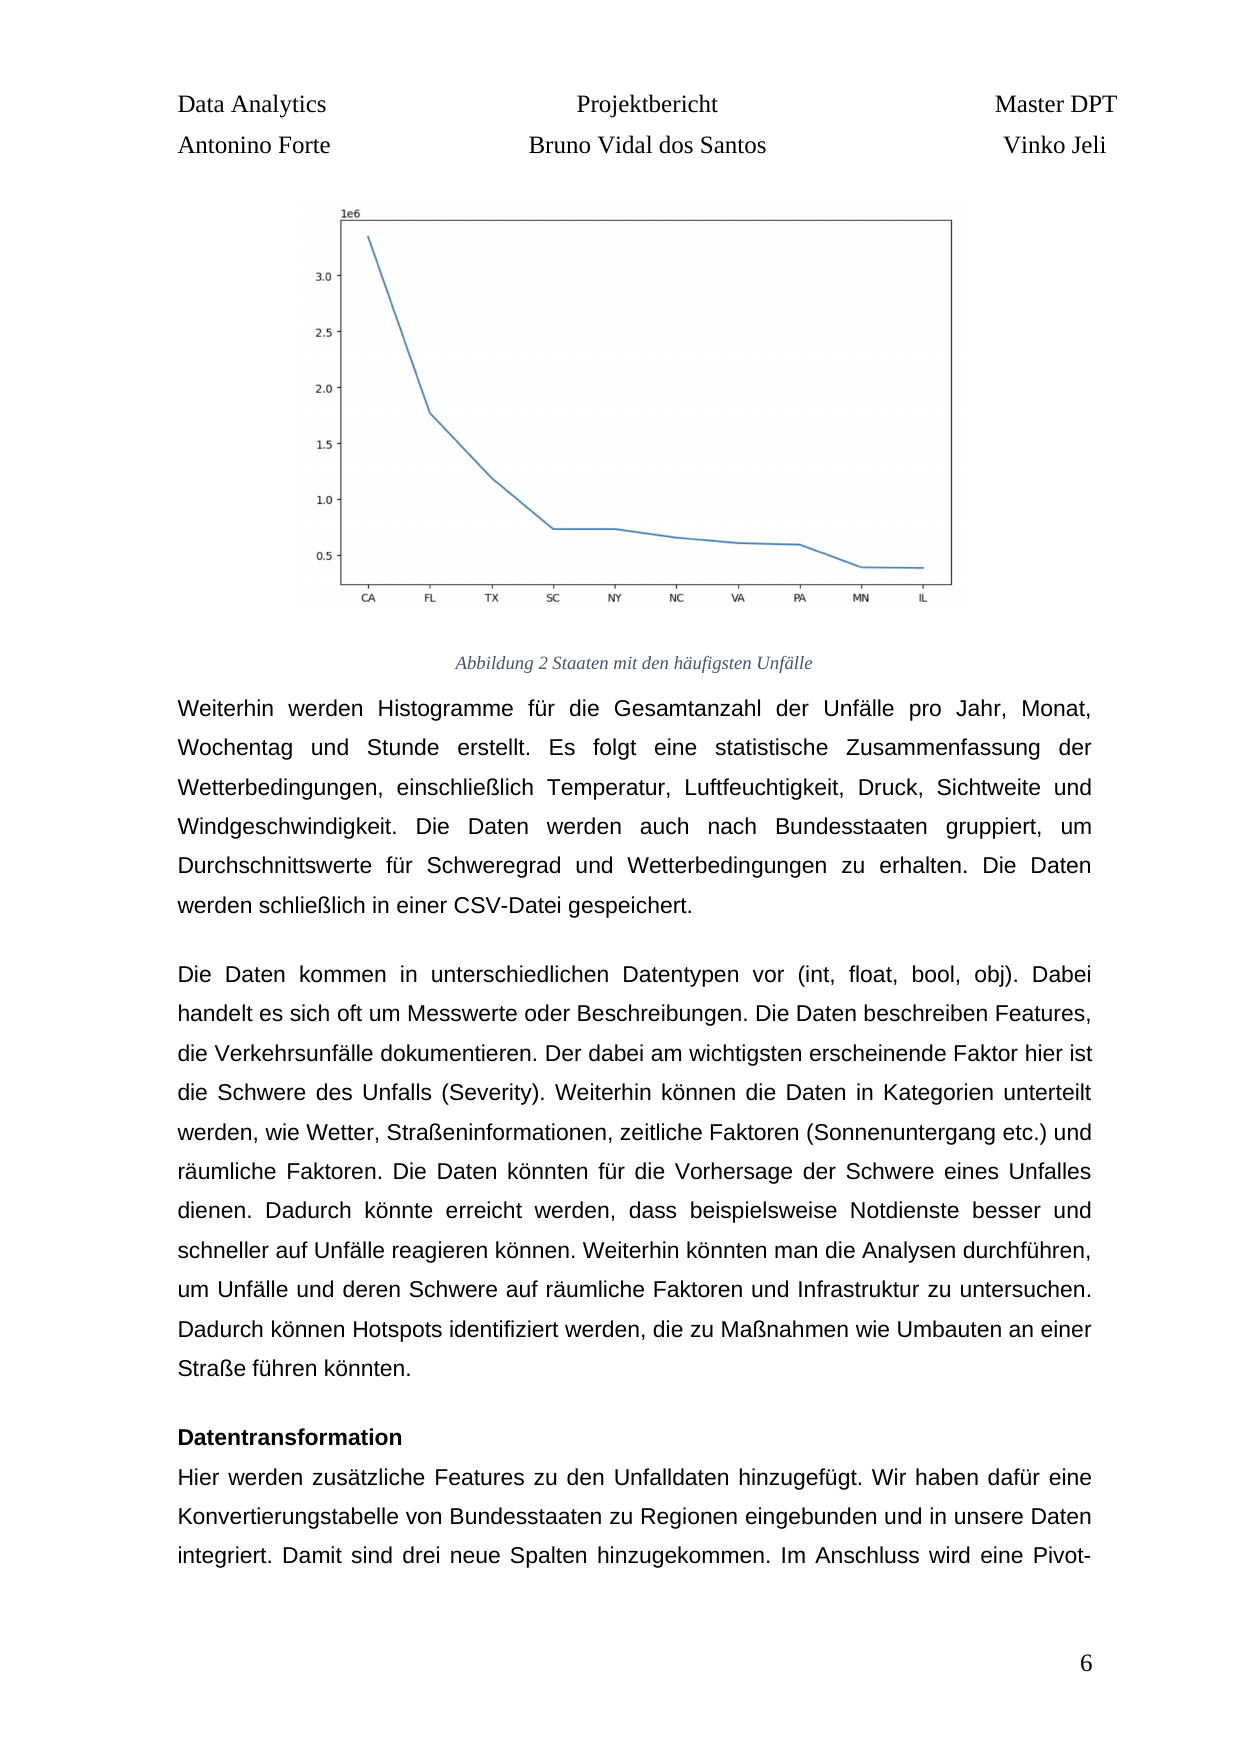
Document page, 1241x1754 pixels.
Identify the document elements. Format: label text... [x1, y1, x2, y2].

text Weiterhin werden Histogramme für die Gesamtanzahl der Unfälle pro Jahr, Monat, Wochentag und Stunde erstellt. Es folgt eine statistische Zusammenfassung der Wetterbedingungen, einschließlich Temperatur, Luftfeuchtigkeit, Druck, Sichtweite und Windgeschwindigkeit. Die Daten werden auch nach Bundesstaaten gruppiert, um Durchschnittswerte für Schweregrad und Wetterbedingungen zu erhalten. Die Daten werden schließlich in einer CSV-Datei gespeichert. [177, 694, 1092, 918]
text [177, 1424, 1092, 1569]
picture [301, 200, 969, 609]
text Die Daten kommen in unterschiedlichen Datentypen vor (int, float, bool, obj). Dabei handelt es sich oft um Messwerte oder Beschreibungen. Die Daten beschreiben Features, die Verkehrsunfälle dokumentieren. Der dabei am wichtigsten erscheinende Faktor hier ist die Schwere des Unfalls (Severity). Weiterhin können die Daten in Kategorien unterteilt werden, wie Wetter, Straßeninformationen, zeitliche Faktoren (Sonnenuntergang etc.) und räumliche Faktoren. Die Daten könnten für die Vorhersage der Schwere eines Unfalles dienen. Dadurch könnte erreicht werden, dass beispielsweise Notdienste besser und schneller auf Unfälle reagieren können. Weiterhin könnten man die Analysen durchführen, um Unfälle und deren Schwere auf räumliche Faktoren und Infrastruktur zu untersuchen. Dadurch können Hotspots identifiziert werden, die zu Maßnahmen wie Umbauten an einer Straße führen könnten. [177, 961, 1092, 1382]
